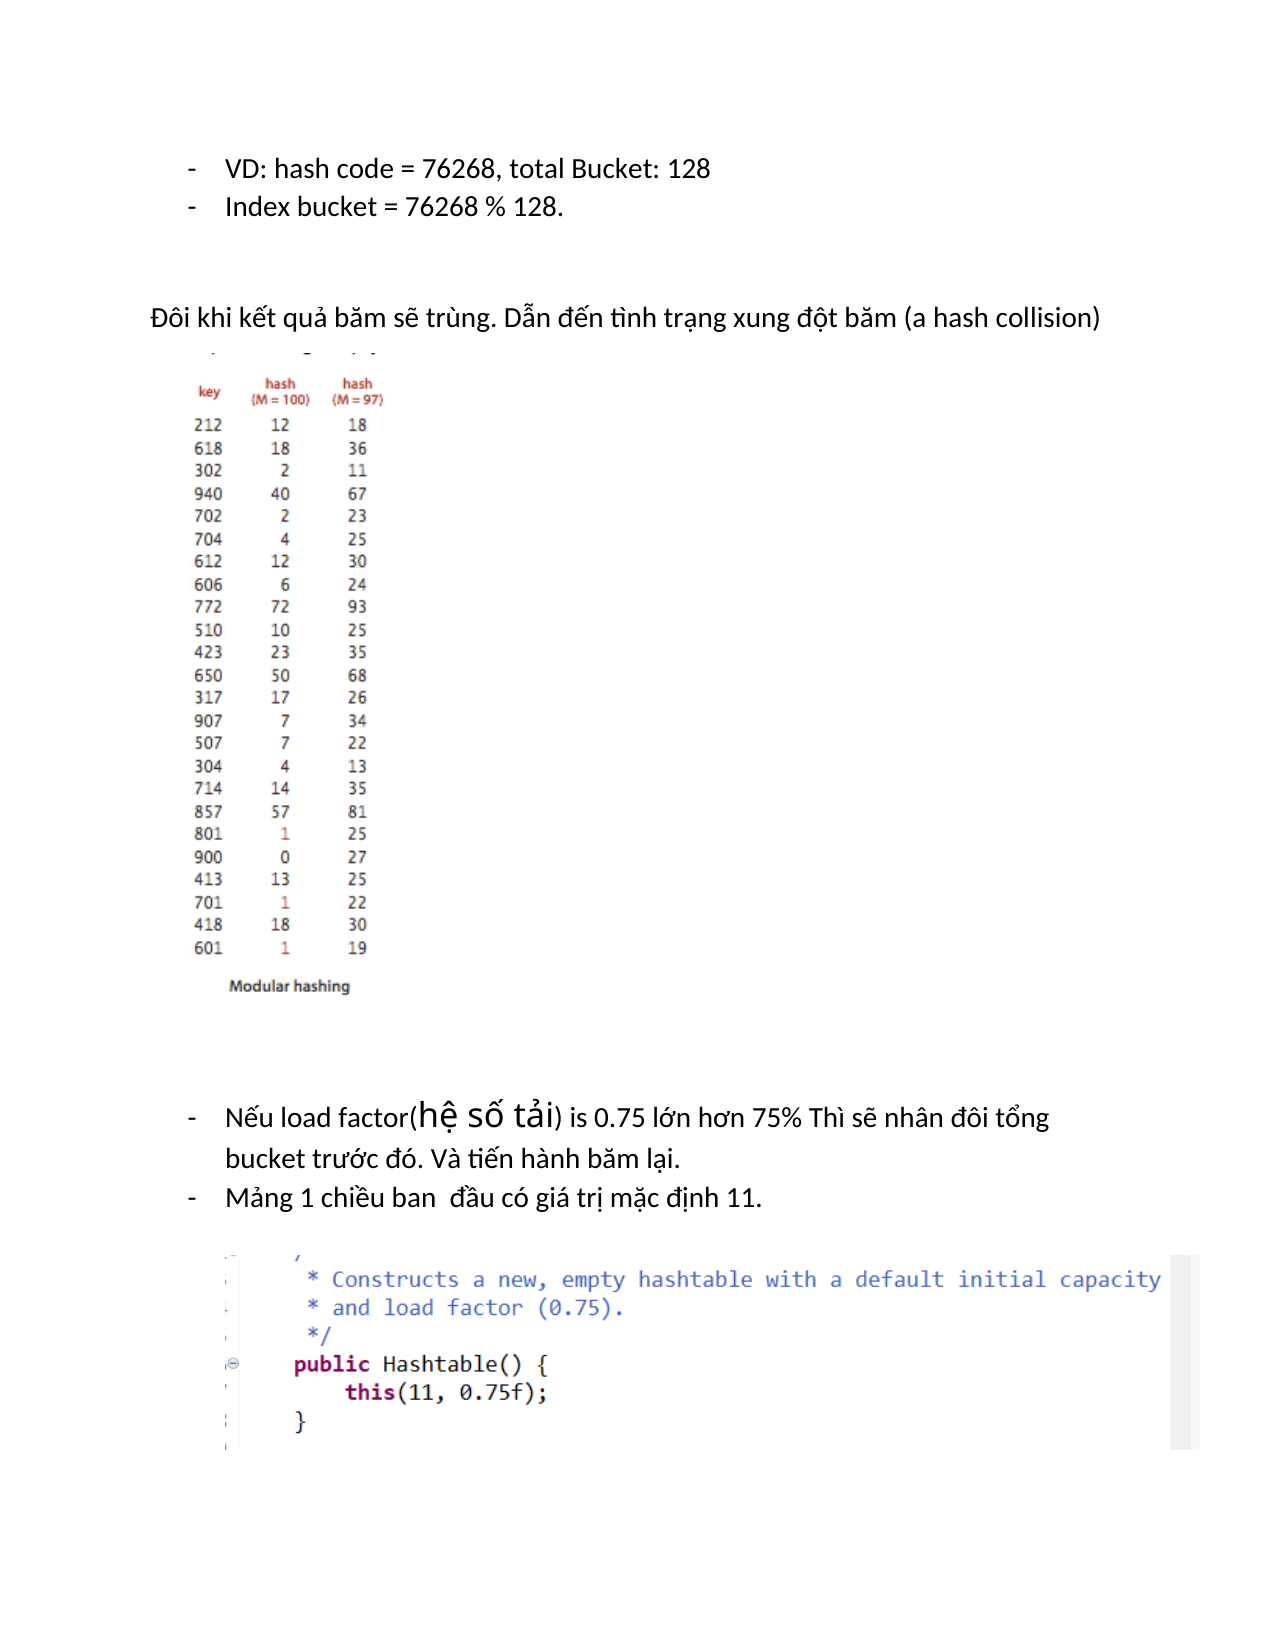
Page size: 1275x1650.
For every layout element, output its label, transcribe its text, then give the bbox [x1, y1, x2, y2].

list Index bucket = 76268 % 128. [187, 188, 1125, 224]
picture [225, 1255, 1200, 1450]
list Mảng 1 chiều ban đầu có giá trị mặc định 11. [187, 1179, 1125, 1214]
list VD: hash code = 76268, total Bucket: 128 [187, 150, 1125, 186]
text Đôi khi kết quả băm sẽ trùng. Dẫn đến tình trạng xung đột băm (a hash collision) [150, 299, 1125, 334]
picture [150, 353, 490, 1017]
list Nếu load factor(hệ số tải) is 0.75 lớn hơn 75% Thì sẽ nhân đôi tổng bucket trước đó. Và tiến hành băm lại. [187, 1091, 1125, 1176]
